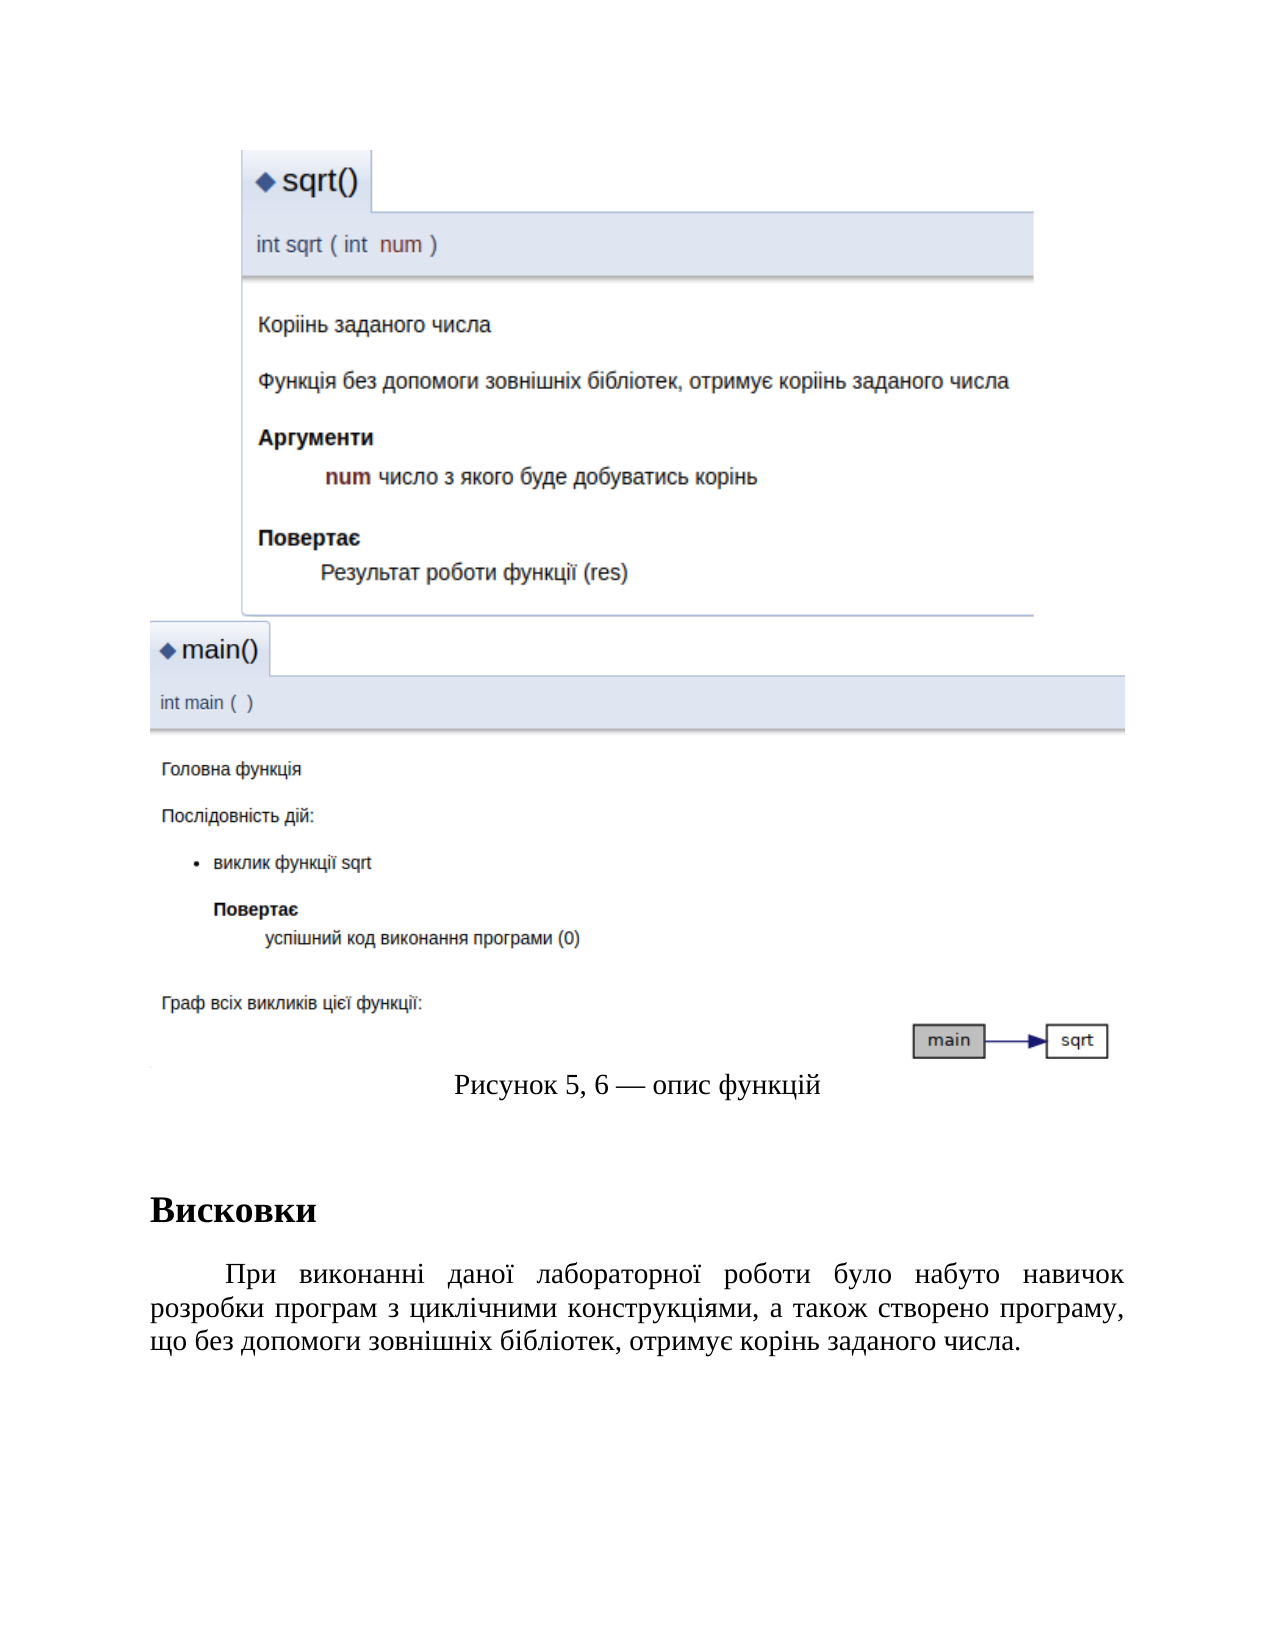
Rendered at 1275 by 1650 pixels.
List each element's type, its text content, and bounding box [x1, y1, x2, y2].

text Висковки [150, 1187, 1125, 1256]
picture [150, 150, 1125, 1068]
text При виконанні даної лабораторної роботи було набуто навичок розробки програм з циклічними конструкціями, а також створено програму, що без допомоги зовнішніх бібліотек, отримує корінь заданого числа. [150, 1256, 1125, 1357]
text Рисунок 5, 6 — опис функцій [150, 1068, 1125, 1101]
